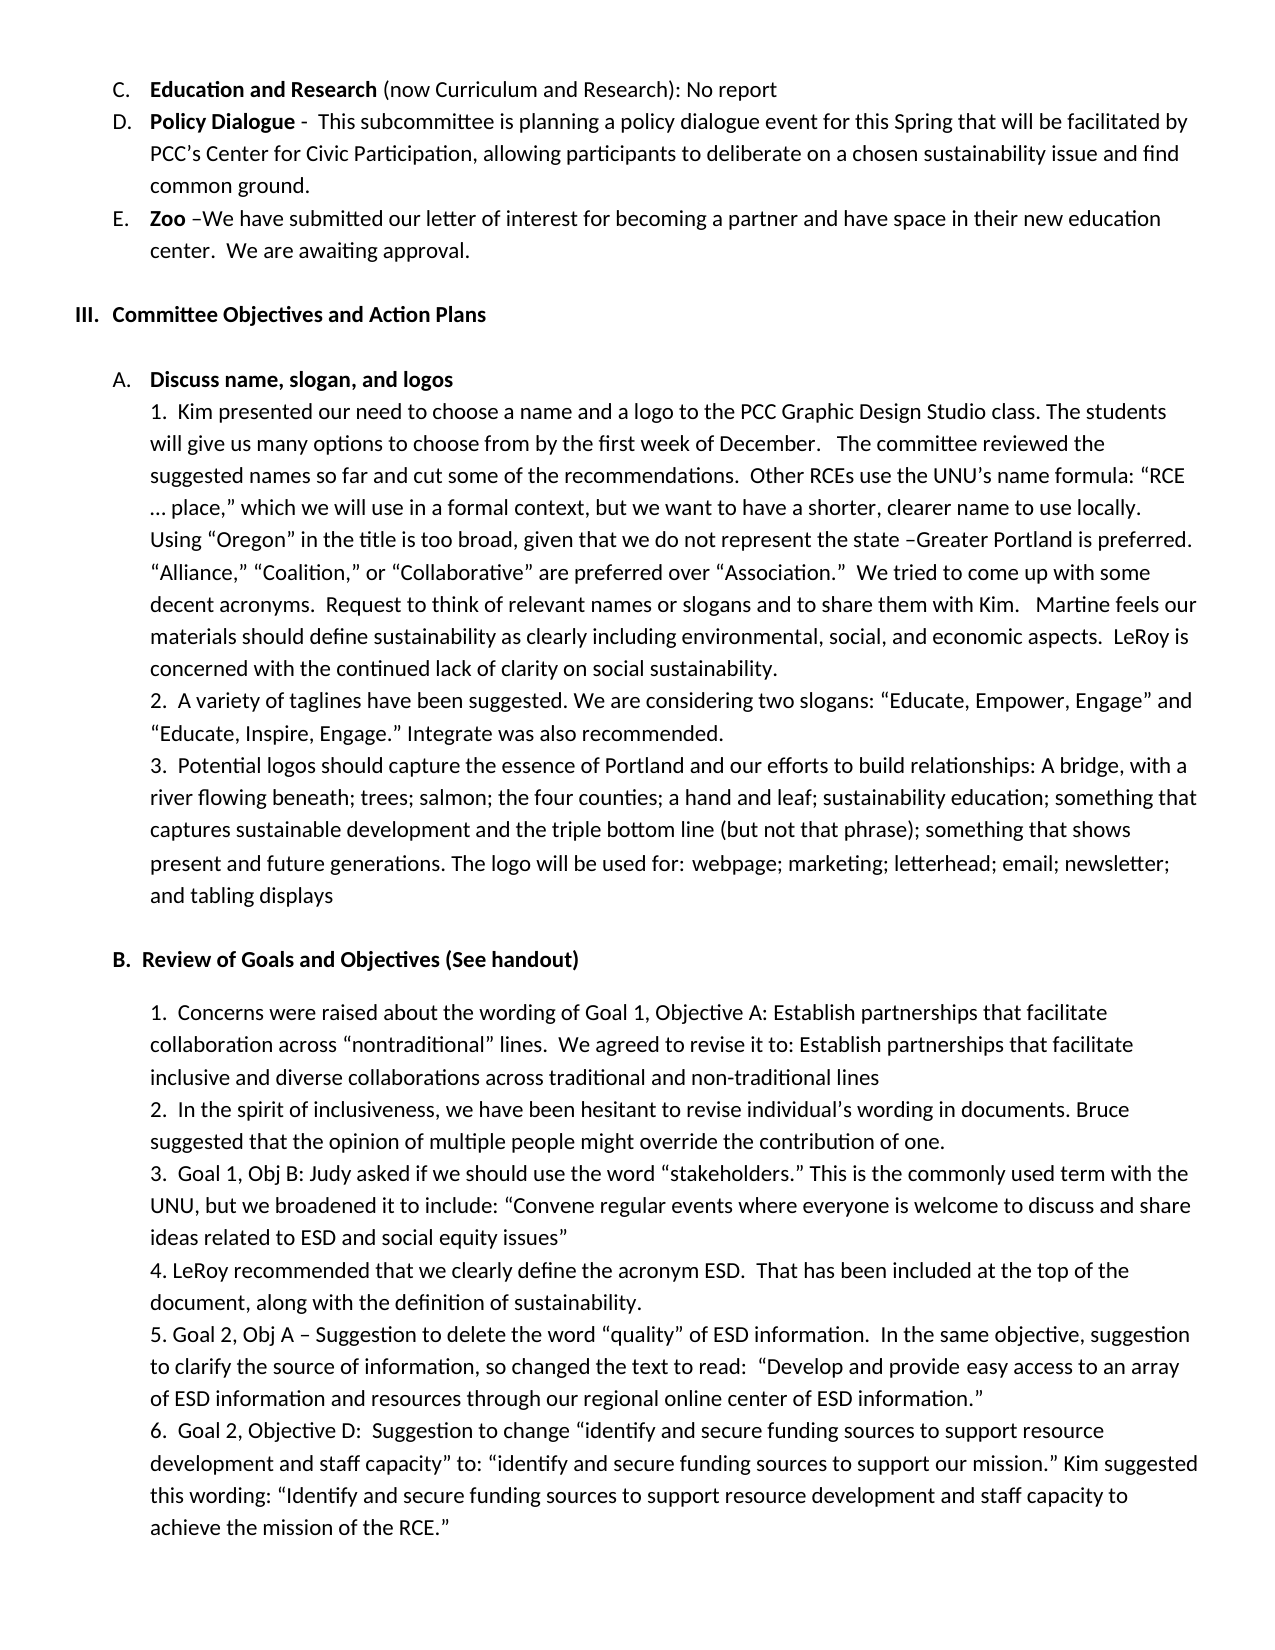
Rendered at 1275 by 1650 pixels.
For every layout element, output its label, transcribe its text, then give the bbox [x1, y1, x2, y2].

text 5. Goal 2, Obj A – Suggestion to delete the word “quality” of ESD information. In the same objective, suggestion to clarify the source of information, so changed the text to read: “Develop and provide easy access to an array of ESD information and resources through our regional online center of ESD information.” 6. Goal 2, Objective D: Suggestion to change “identify and secure funding sources to support resource development and staff capacity” to: “identify and secure funding sources to support our mission.” Kim suggested this wording: “Identify and secure funding sources to support resource development and staff capacity to achieve the mission of the RCE.” [150, 1320, 1200, 1541]
list B. Review of Goals and Objectives (See handout) [112, 945, 1200, 973]
list 1. Kim presented our need to choose a name and a logo to the PCC Graphic Design Studio class. The students will give us many options to choose from by the first week of December. The committee reviewed the suggested names so far and cut some of the recommendations. Other RCEs use the UNU’s name formula: “RCE … place,” which we will use in a formal context, but we want to have a shorter, clearer name to use locally. Using “Oregon” in the title is too broad, given that we do not represent the state –Greater Portland is preferred. “Alliance,” “Coalition,” or “Collaborative” are preferred over “Association.” We tried to come up with some decent acronyms. Request to think of relevant names or slogans and to share them with Kim. Martine feels our materials should define sustainability as clearly including environmental, social, and economic aspects. LeRoy is concerned with the continued lack of clarity on social sustainability. [150, 397, 1200, 682]
list Policy Dialogue - This subcommittee is planning a policy dialogue event for this Spring that will be facilitated by PCC’s Center for Civic Participation, allowing participants to deliberate on a chosen sustainability issue and find common ground. [112, 107, 1200, 199]
list 3. Potential logos should capture the essence of Portland and our efforts to build relationships: A bridge, with a river flowing beneath; trees; salmon; the four counties; a hand and leaf; sustainability education; something that captures sustainable development and the triple bottom line (but not that phrase); something that shows present and future generations. The logo will be used for: webpage; marketing; letterhead; email; newsletter; and tabling displays [150, 751, 1200, 909]
list Committee Objectives and Action Plans [75, 300, 1200, 328]
list Education and Research (now Curriculum and Research): No report [112, 75, 1200, 103]
list 2. A variety of taglines have been suggested. We are considering two slogans: “Educate, Empower, Engage” and “Educate, Inspire, Engage.” Integrate was also recommended. [150, 687, 1200, 747]
list Zoo –We have submitted our letter of interest for becoming a partner and have space in their new education center. We are awaiting approval. [112, 204, 1200, 264]
text 2. In the spirit of inclusiveness, we have been hesitant to revise individual’s wording in documents. Bruce suggested that the opinion of multiple people might override the contribution of one. [150, 1095, 1200, 1155]
list Discuss name, slogan, and logos [112, 365, 1200, 393]
text 1. Concerns were raised about the wording of Goal 1, Objective A: Establish partnerships that facilitate collaboration across “nontraditional” lines. We agreed to revise it to: Establish partnerships that facilitate inclusive and diverse collaborations across traditional and non-traditional lines [150, 998, 1200, 1091]
text 4. LeRoy recommended that we clearly define the acronym ESD. That has been included at the top of the document, along with the definition of sustainability. [150, 1256, 1200, 1316]
text 3. Goal 1, Obj B: Judy asked if we should use the word “stakeholders.” This is the commonly used term with the UNU, but we broadened it to include: “Convene regular events where everyone is welcome to discuss and share ideas related to ESD and social equity issues” [150, 1159, 1200, 1252]
